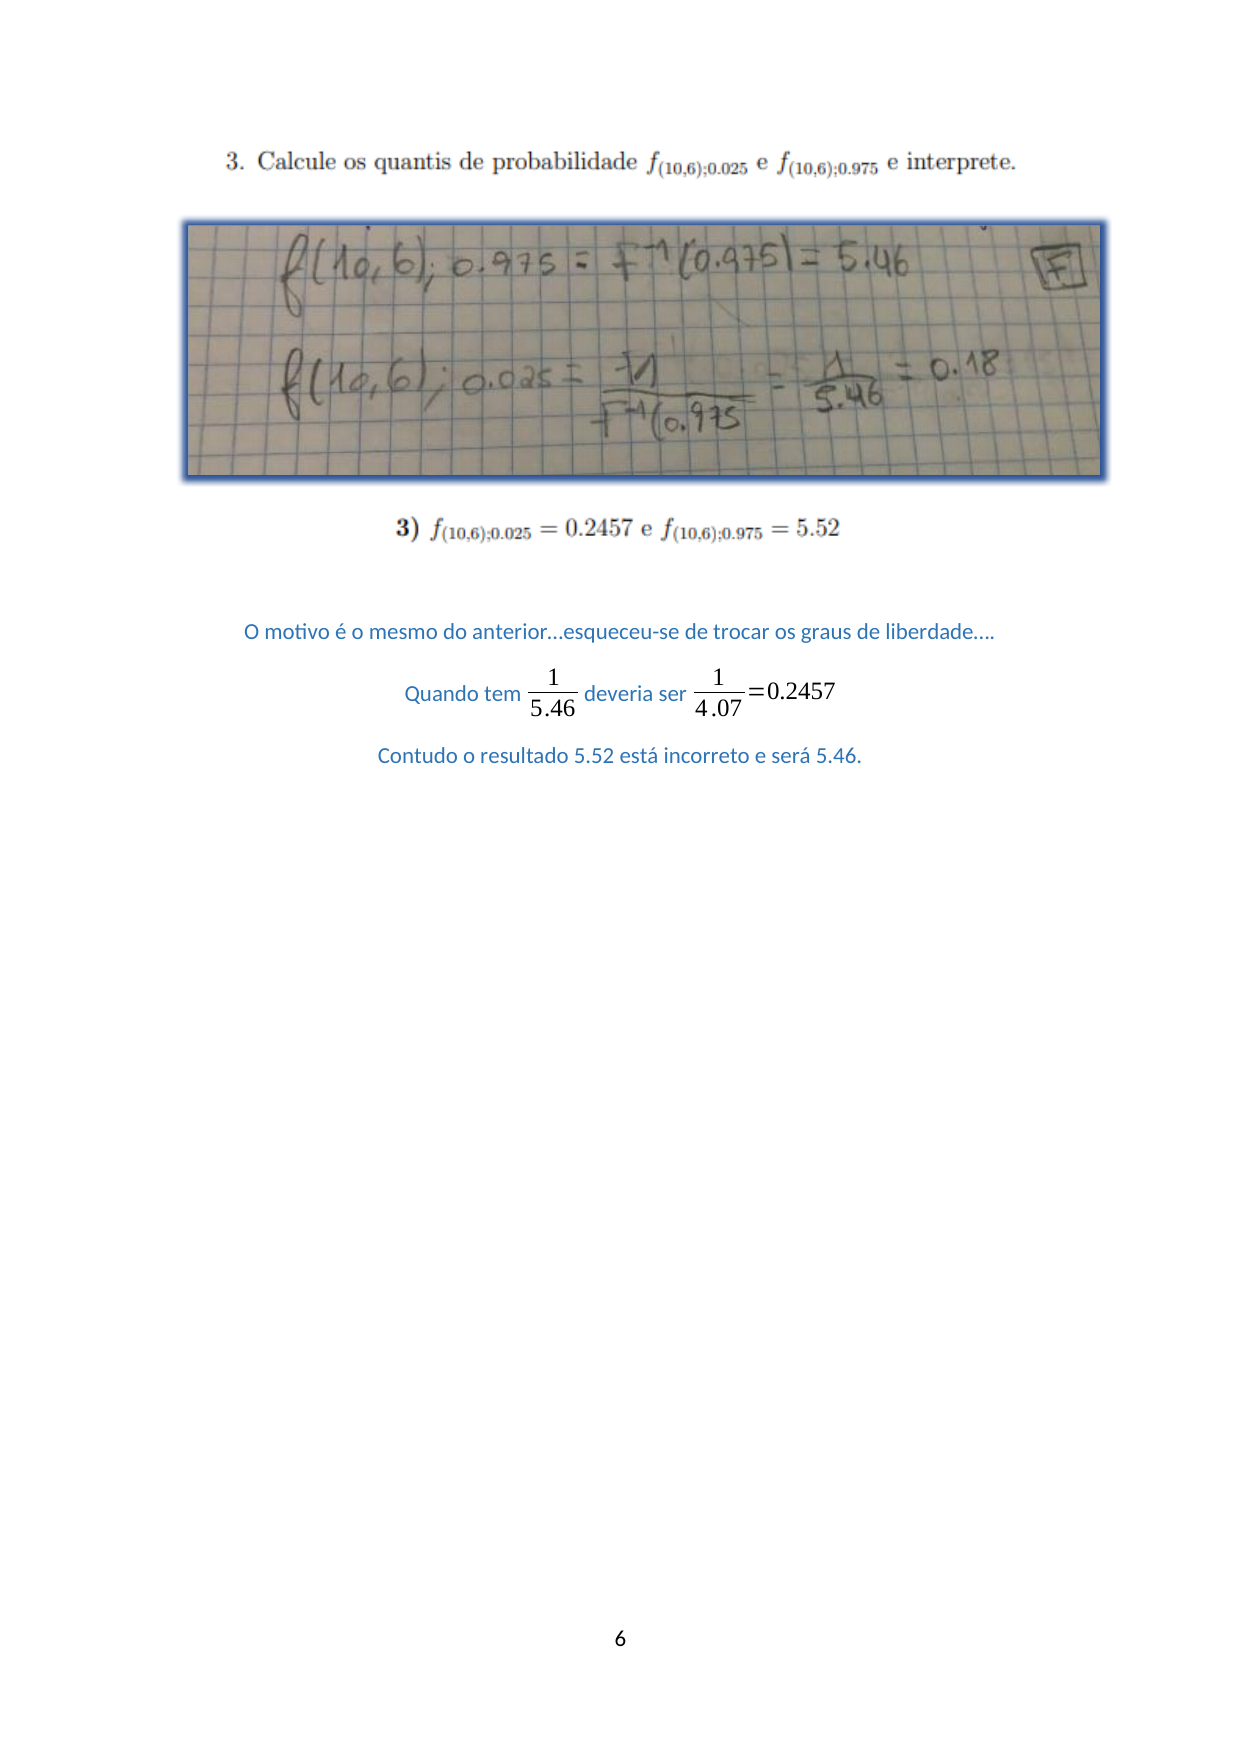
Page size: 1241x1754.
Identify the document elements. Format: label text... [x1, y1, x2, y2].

text O motivo é o mesmo do anterior…esqueceu-se de trocar os graus de liberdade…. [177, 617, 1063, 645]
picture [209, 147, 1031, 192]
text Contudo o resultado 5.52 está incorreto e será 5.46. [177, 742, 1063, 769]
picture [189, 226, 1100, 475]
text Quando tem deveria ser [177, 664, 1063, 723]
picture [395, 504, 846, 552]
